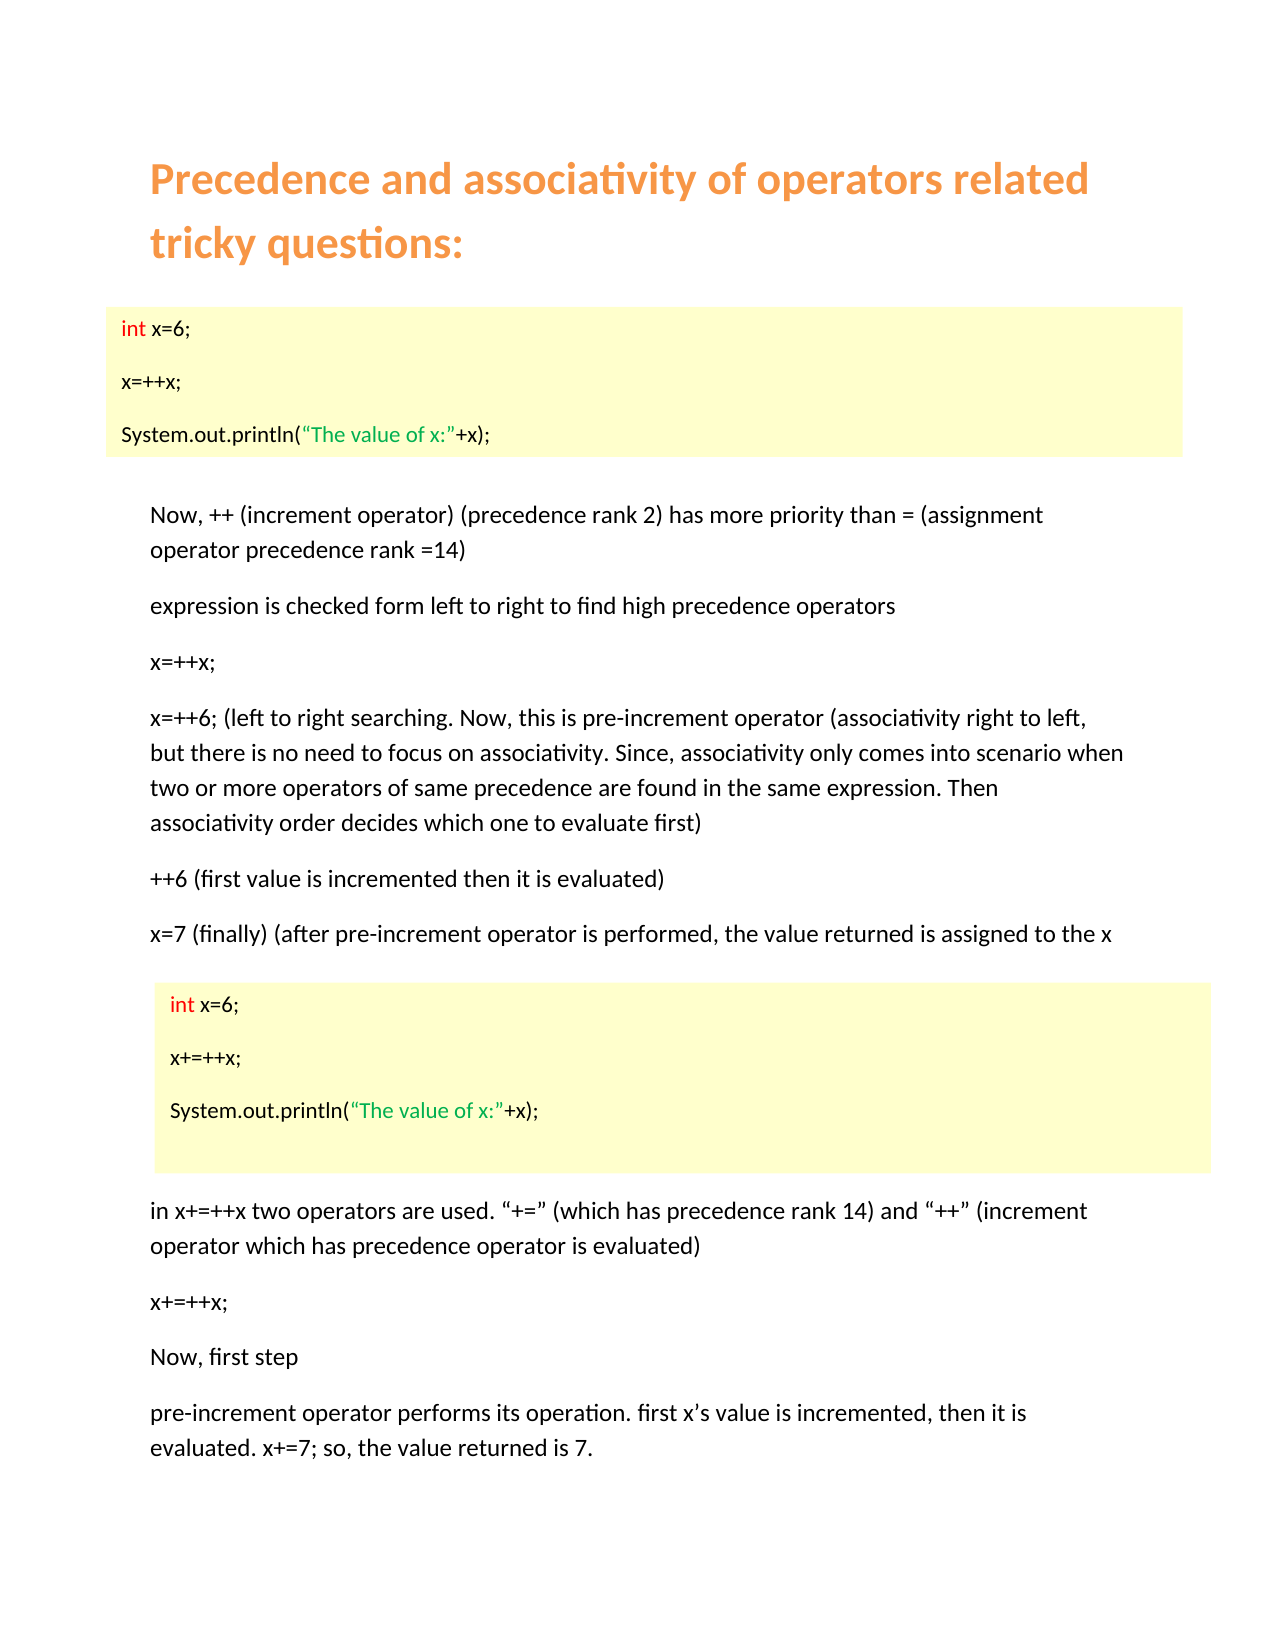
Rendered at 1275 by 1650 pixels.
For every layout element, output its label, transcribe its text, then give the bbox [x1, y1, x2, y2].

text pre-increment operator performs its operation. first x’s value is incremented, then it is evaluated. x+=7; so, the value returned is 7. [150, 1397, 1125, 1463]
text ++6 (first value is incremented then it is evaluated) [150, 863, 1125, 893]
text Precedence and associativity of operators related tricky questions: [150, 150, 1125, 270]
text Now, ++ (increment operator) (precedence rank 2) has more priority than = (assignment operator precedence rank =14) [150, 499, 1125, 565]
text x=7 (finally) (after pre-increment operator is performed, the value returned is assigned to the x [150, 918, 1125, 949]
text x+=++x; [150, 1286, 1125, 1316]
text x=++6; (left to right searching. Now, this is pre-increment operator (associativity right to left, but there is no need to focus on associativity. Since, associativity only comes into scenario when two or more operators of same precedence are found in the same expression. Then associativity order decides which one to evaluate first) [150, 702, 1125, 837]
text x=++x; [150, 646, 1125, 677]
text Now, first step [150, 1342, 1125, 1372]
text expression is checked form left to right to find high precedence operators [150, 590, 1125, 621]
text in x+=++x two operators are used. “+=” (which has precedence rank 14) and “++” (increment operator which has precedence operator is evaluated) [150, 1195, 1125, 1260]
